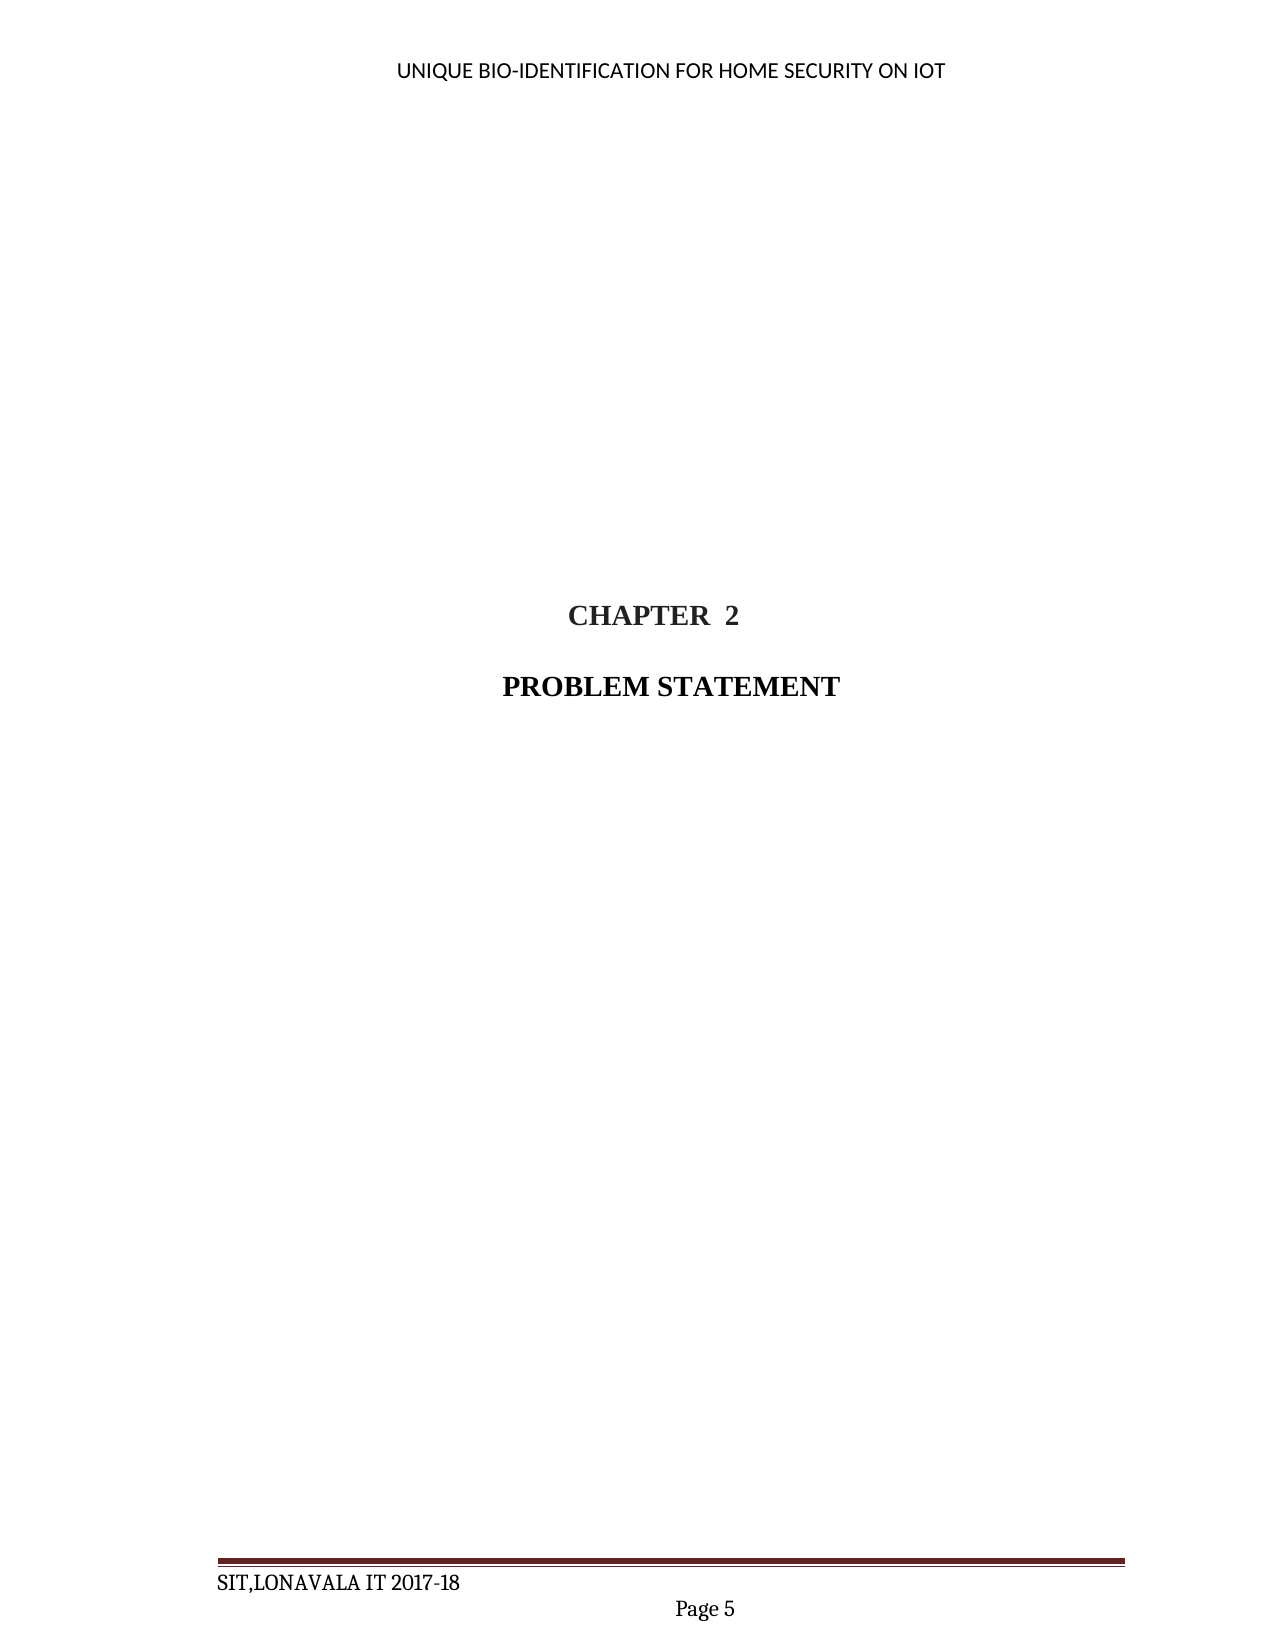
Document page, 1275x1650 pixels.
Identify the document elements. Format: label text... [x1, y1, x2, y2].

text PROBLEM STATEMENT [217, 669, 1125, 703]
text CHAPTER 2 [217, 598, 1089, 632]
